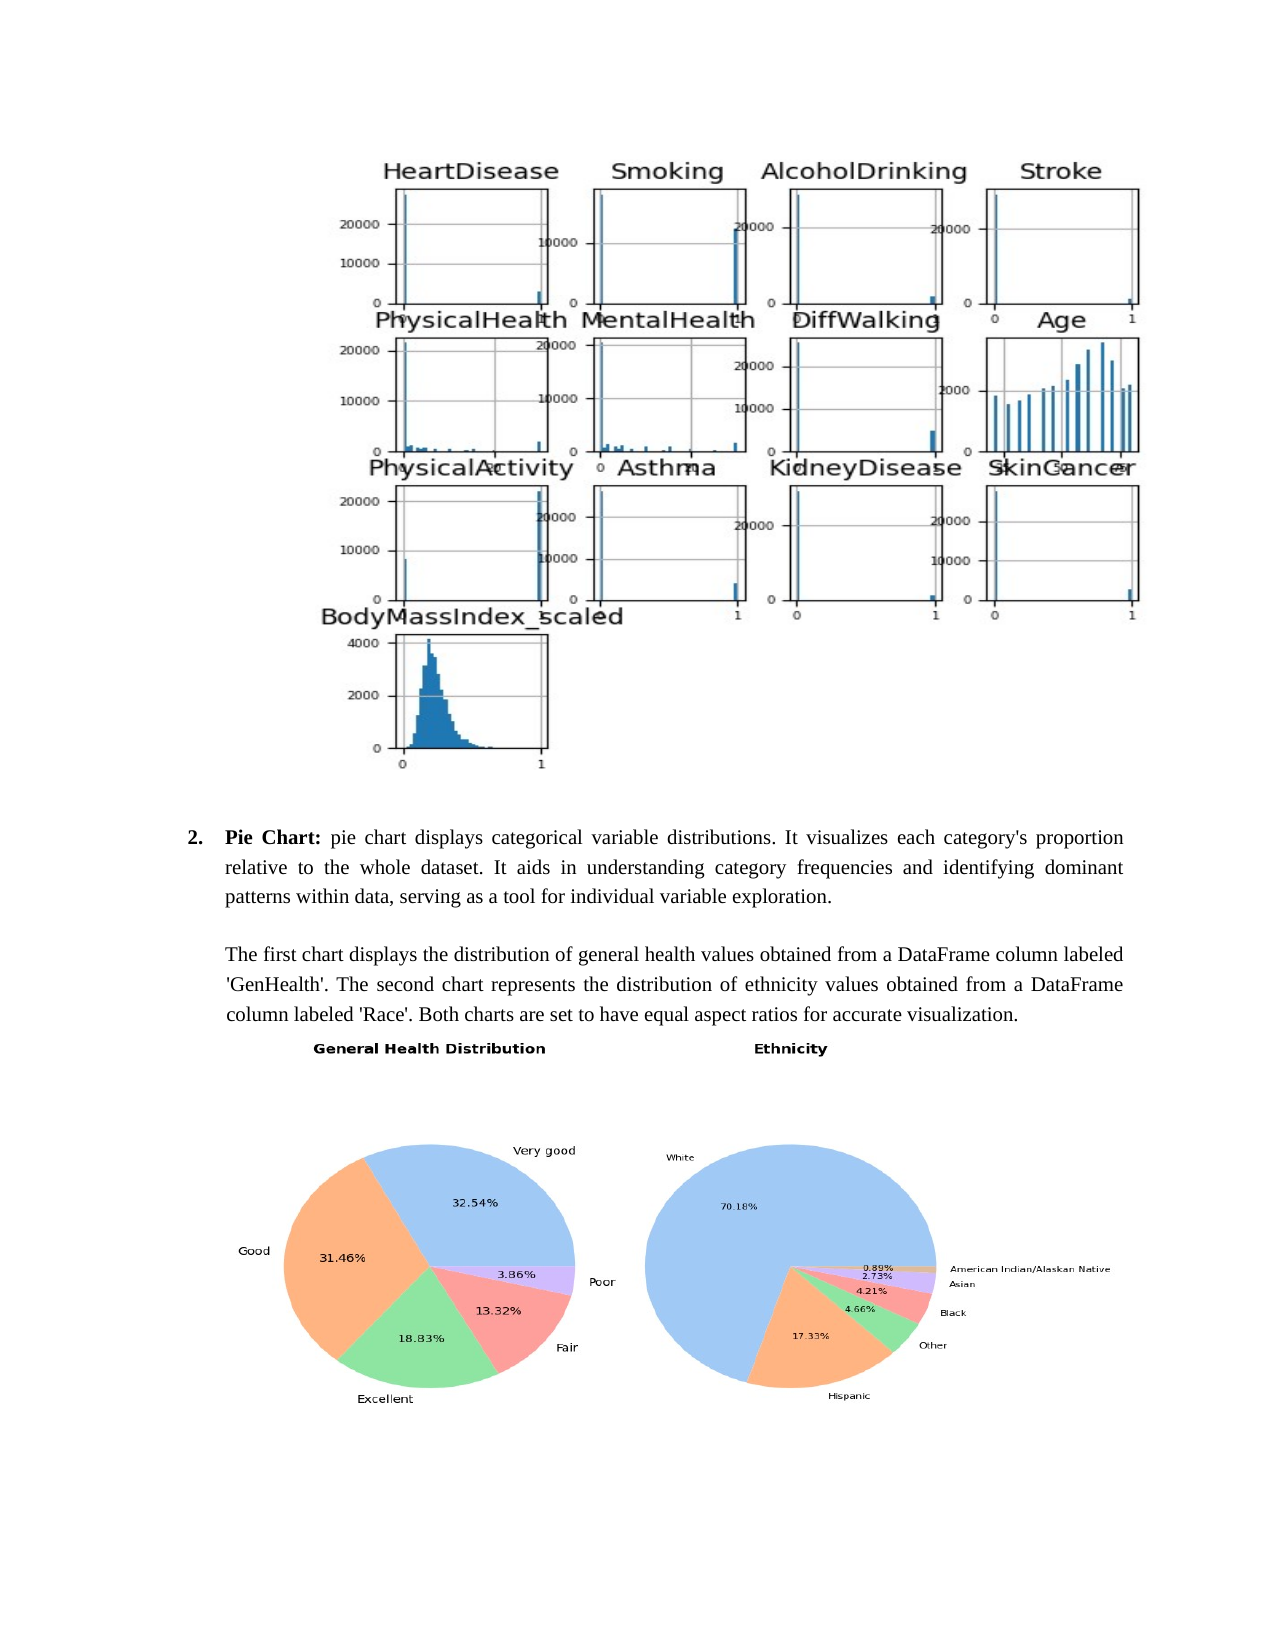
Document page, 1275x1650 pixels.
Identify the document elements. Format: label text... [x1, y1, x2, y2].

list Pie Chart: pie chart displays categorical variable distributions. It visualizes each category's proportion relative to the whole dataset. It aids in understanding category frequencies and identifying dominant patterns within data, serving as a tool for individual variable exploration. [187, 825, 1125, 908]
picture [228, 1035, 1119, 1480]
picture [303, 151, 1154, 783]
text The first chart displays the distribution of general health values obtained from a DataFrame column labeled 'GenHealth'. The second chart represents the distribution of ethnicity values obtained from a DataFrame column labeled 'Race'. Both charts are set to have equal aspect ratios for accurate visualization. [225, 942, 1125, 1026]
